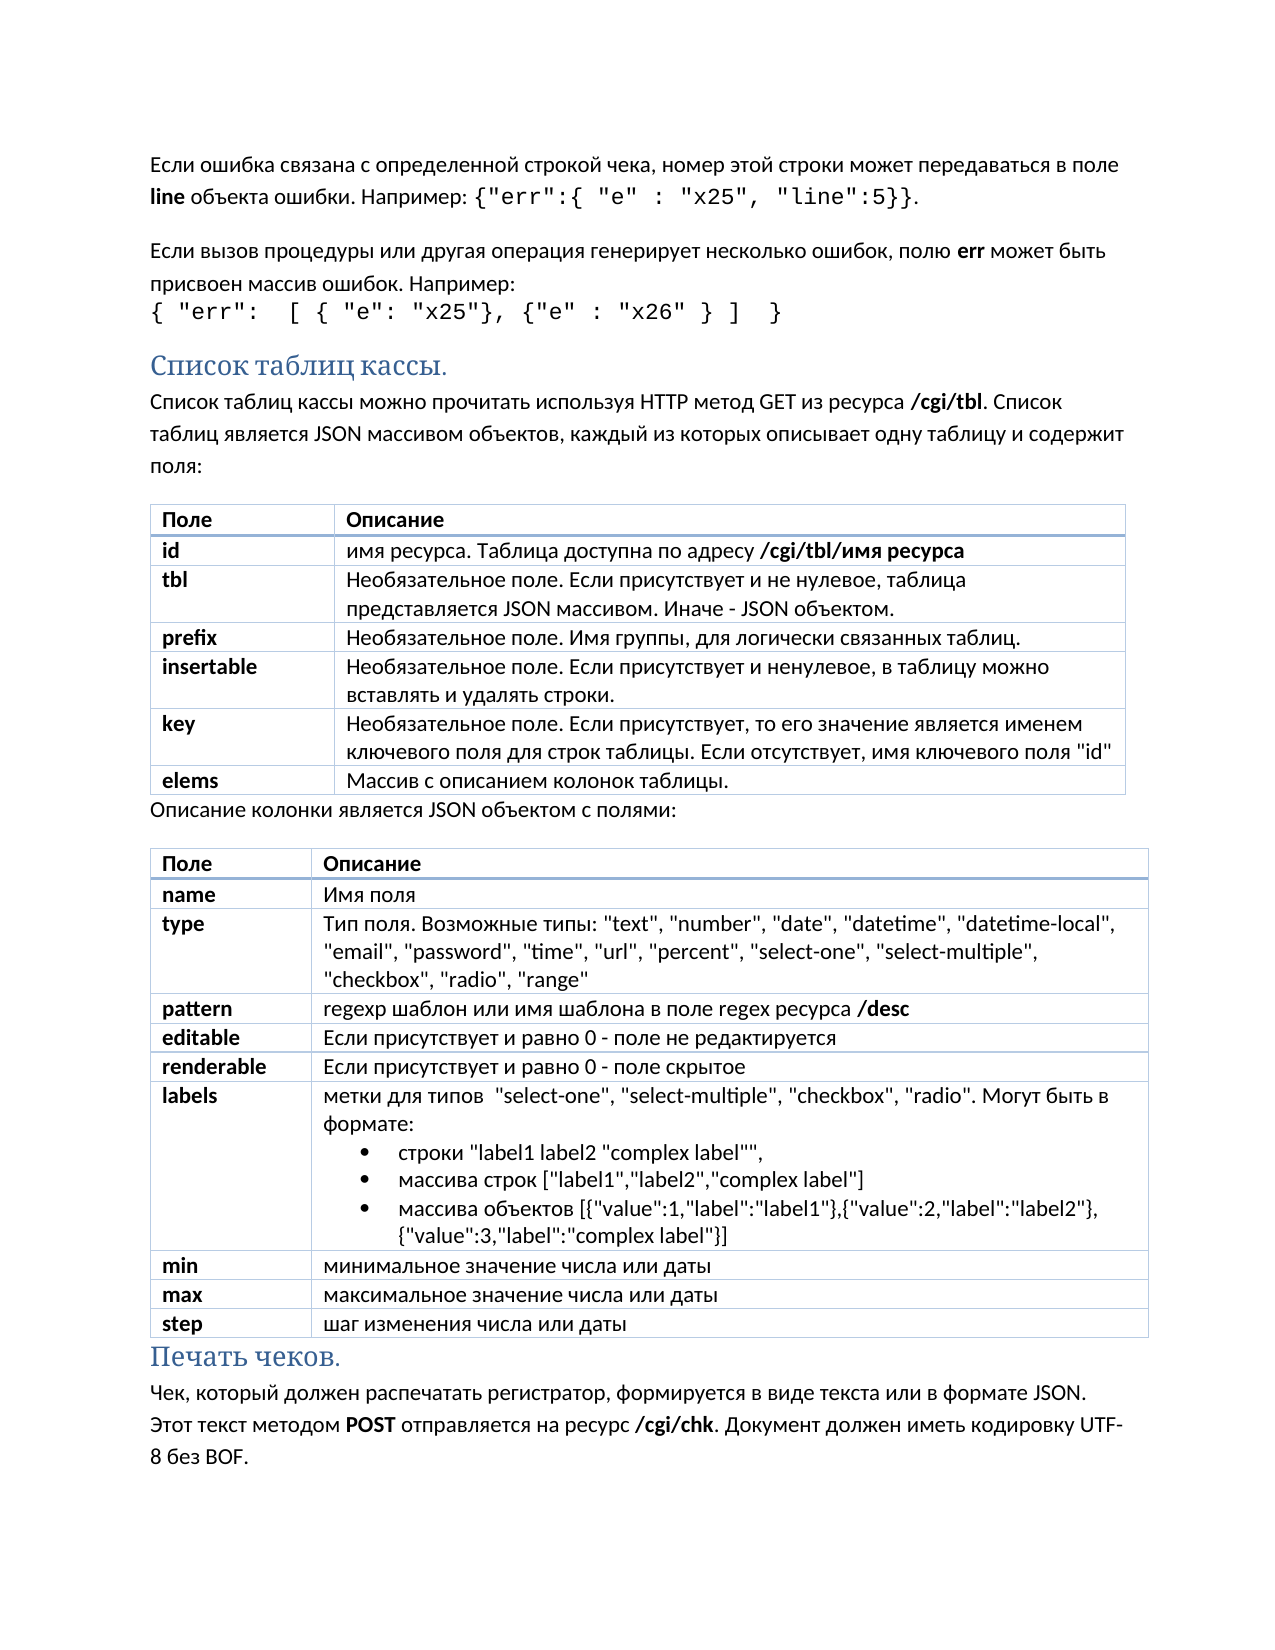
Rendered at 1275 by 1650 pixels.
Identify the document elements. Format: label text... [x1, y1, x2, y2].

table_cell Имя поля [312, 880, 1148, 908]
table_cell минимальное значение числа или даты [312, 1251, 1148, 1279]
table_cell Тип поля. Возможные типы: "text", "number", "date", "datetime", "datetime-local", "email", "password", "time", "url", "percent", "select-one", "select-multiple", "checkbox", "radio", "range" [312, 909, 1148, 993]
table_cell tbl [151, 566, 334, 622]
table_cell editable [151, 1024, 311, 1051]
table_cell renderable [151, 1053, 311, 1081]
table_cell elems [151, 766, 334, 794]
table_cell Необязательное поле. Если присутствует, то его значение является именем ключевого поля для строк таблицы. Если отсутствует, имя ключевого поля "id" [335, 709, 1125, 765]
table_cell step [151, 1309, 311, 1337]
table_header Описание [312, 849, 1148, 877]
table_header Описание [335, 505, 1125, 533]
text Описание колонки является JSON объектом с полями: [150, 795, 1125, 823]
table_cell Необязательное поле. Имя группы, для логически связанных таблиц. [335, 623, 1125, 651]
table_cell regexp шаблон или имя шаблона в поле regex ресурса /desc [312, 994, 1148, 1022]
table_cell Если присутствует и равно 0 - поле не редактируется [312, 1024, 1148, 1051]
table_cell Необязательное поле. Если присутствует и не нулевое, таблица представляется JSON массивом. Иначе - JSON объектом. [335, 566, 1125, 622]
table_cell максимальное значение числа или даты [312, 1280, 1148, 1308]
text Если вызов процедуры или другая операция генерирует несколько ошибок, полю err может быть присвоен массив ошибок. Например: { "err": [ { "e": "x25"}, {"e" : "x26" } ] } [150, 237, 1125, 327]
table_cell имя ресурса. Таблица доступна по адресу /cgi/tbl/имя ресурса [335, 537, 1125, 564]
table_cell метки для типов "select-one", "select-multiple", "checkbox", "radio". Могут быть в формате: строки "label1 label2 "complex label"", массива строк ["label1","label2","complex label"] массива объектов [{"value":1,"label":"label1"},{"value":2,"label":"label2"},{"value":3,"label":"complex label"}] [312, 1082, 1148, 1250]
table_cell insertable [151, 652, 334, 708]
table_header Поле [151, 505, 334, 533]
table_cell min [151, 1251, 311, 1279]
table_cell Массив с описанием колонок таблицы. [335, 766, 1125, 794]
subtitle Печать чеков. [150, 1342, 1125, 1373]
table_cell Если присутствует и равно 0 - поле скрытое [312, 1053, 1148, 1081]
table_cell labels [151, 1082, 311, 1250]
text Чек, который должен распечатать регистратор, формируется в виде текста или в формате JSON. Этот текст методом POST отправляется на ресурс /cgi/chk. Документ должен иметь кодировку UTF-8 без BOF. [150, 1378, 1125, 1470]
table_cell name [151, 880, 311, 908]
table_header Поле [151, 849, 311, 877]
subtitle Список таблиц кассы. [150, 351, 1125, 382]
text Если ошибка связана с определенной строкой чека, номер этой строки может передаваться в поле line объекта ошибки. Например: {"err":{ "e" : "x25", "line":5}}. [150, 150, 1125, 211]
table_cell prefix [151, 623, 334, 651]
table_cell max [151, 1280, 311, 1308]
table_cell type [151, 909, 311, 993]
table_cell key [151, 709, 334, 765]
table_cell pattern [151, 994, 311, 1022]
table_cell id [151, 537, 334, 564]
table_cell Необязательное поле. Если присутствует и ненулевое, в таблицу можно вставлять и удалять строки. [335, 652, 1125, 708]
table_cell шаг изменения числа или даты [312, 1309, 1148, 1337]
text Список таблиц кассы можно прочитать используя HTTP метод GET из ресурса /cgi/tbl. Список таблиц является JSON массивом объектов, каждый из которых описывает одну таблицу и содержит поля: [150, 387, 1125, 479]
